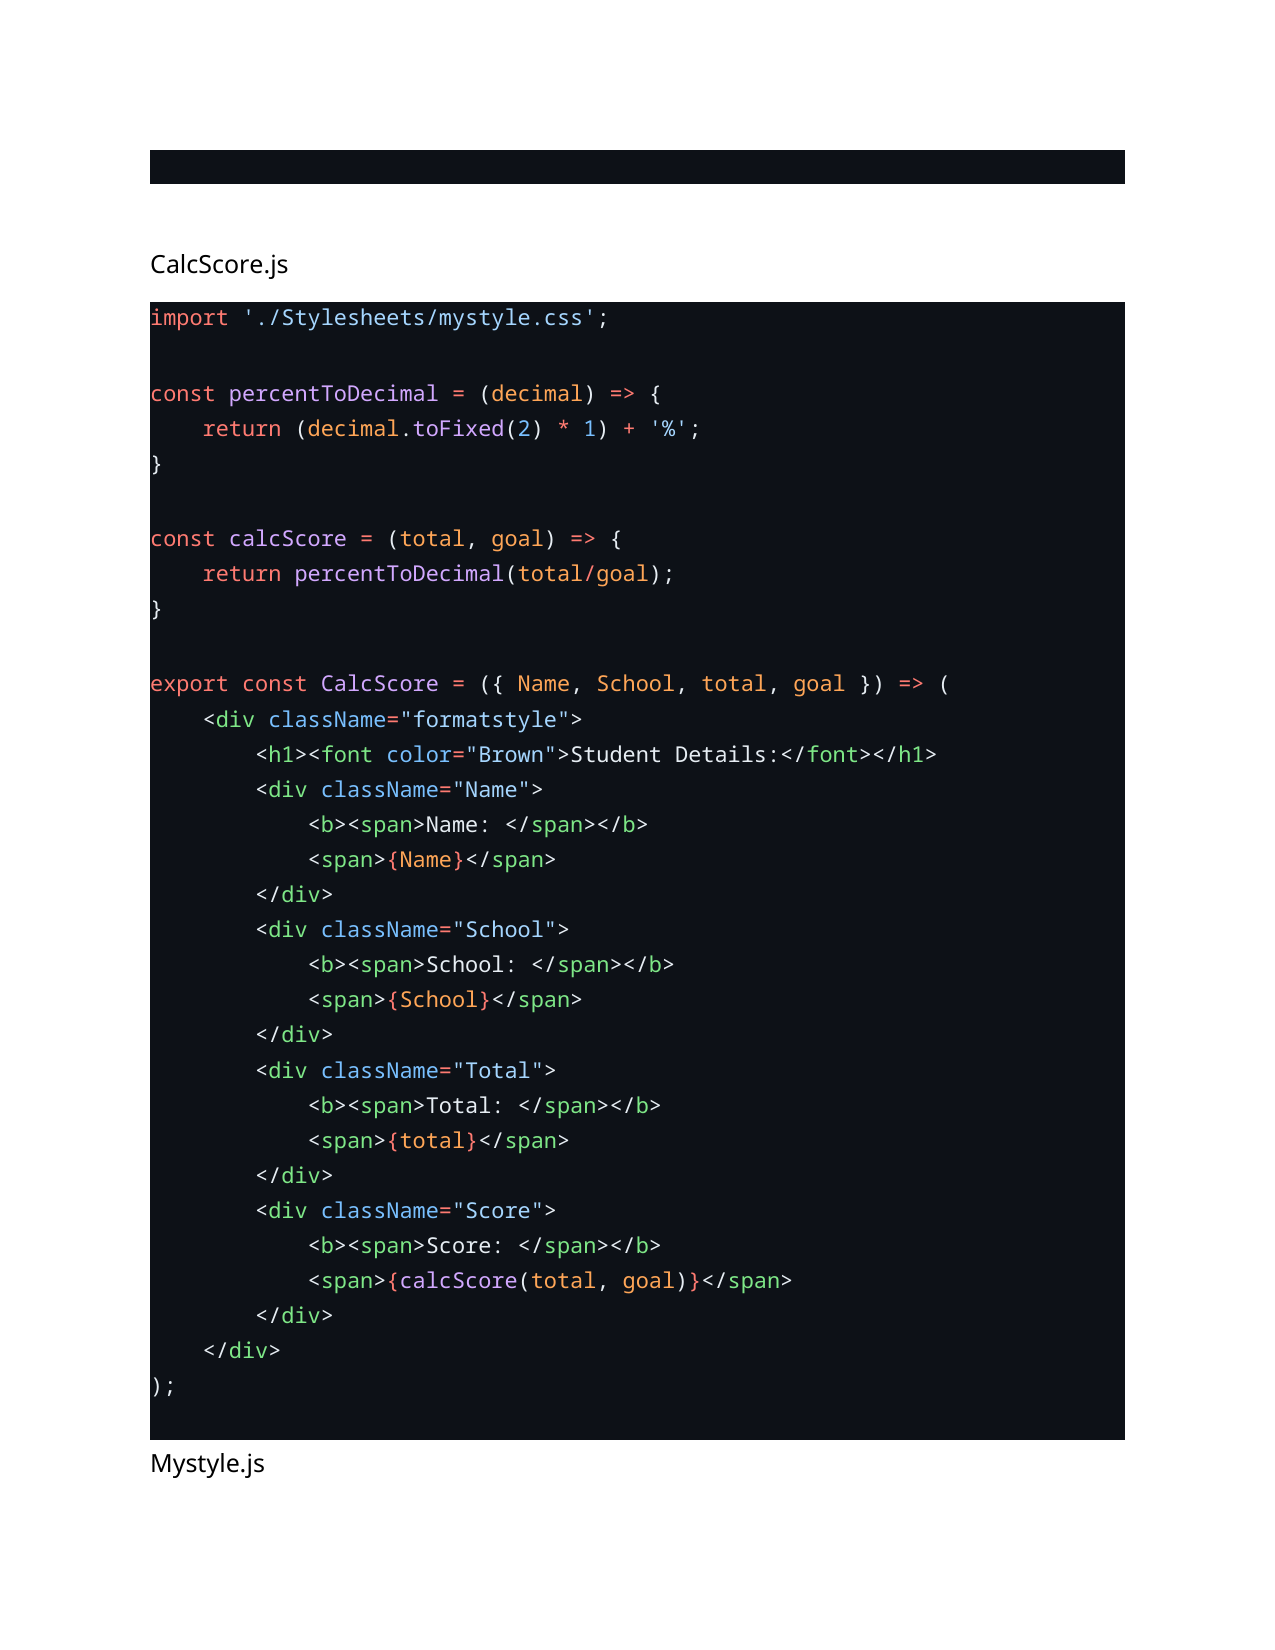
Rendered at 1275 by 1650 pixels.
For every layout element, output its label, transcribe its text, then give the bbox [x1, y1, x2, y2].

text import './Stylesheets/mystyle.css'; [150, 302, 1125, 332]
text export const CalcScore = ({ Name, School, total, goal }) => ( [150, 668, 1125, 698]
text const percentToDecimal = (decimal) => { [150, 378, 1125, 407]
text </div> [150, 1300, 1125, 1330]
text return (decimal.toFixed(2) * 1) + '%'; [150, 413, 1125, 442]
text <div className="Name"> [150, 774, 1125, 803]
text <span>{calcScore(total, goal)}</span> [150, 1265, 1125, 1295]
text } [150, 593, 1125, 623]
text </div> [150, 1160, 1125, 1190]
text <h1><font color="Brown">Student Details:</font></h1> [150, 739, 1125, 768]
text <div className="Score"> [150, 1195, 1125, 1225]
text const calcScore = (total, goal) => { [150, 523, 1125, 553]
text ); [150, 1371, 1125, 1400]
text CalcScore.js [150, 246, 1125, 280]
text <b><span>Score: </span></b> [150, 1230, 1125, 1260]
text <div className="School"> [150, 914, 1125, 944]
text Mystyle.js [150, 1446, 1125, 1480]
text <span>{total}</span> [150, 1125, 1125, 1154]
text } [150, 448, 1125, 478]
text <b><span>Name: </span></b> [150, 809, 1125, 839]
text <div className="formatstyle"> [150, 703, 1125, 733]
text <b><span>School: </span></b> [150, 949, 1125, 979]
text <span>{School}</span> [150, 984, 1125, 1014]
text <div className="Total"> [150, 1054, 1125, 1084]
text </div> [150, 1019, 1125, 1049]
text return percentToDecimal(total/goal); [150, 558, 1125, 588]
text <span>{Name}</span> [150, 844, 1125, 874]
text </div> [150, 1335, 1125, 1365]
text </div> [150, 879, 1125, 909]
text <b><span>Total: </span></b> [150, 1090, 1125, 1119]
